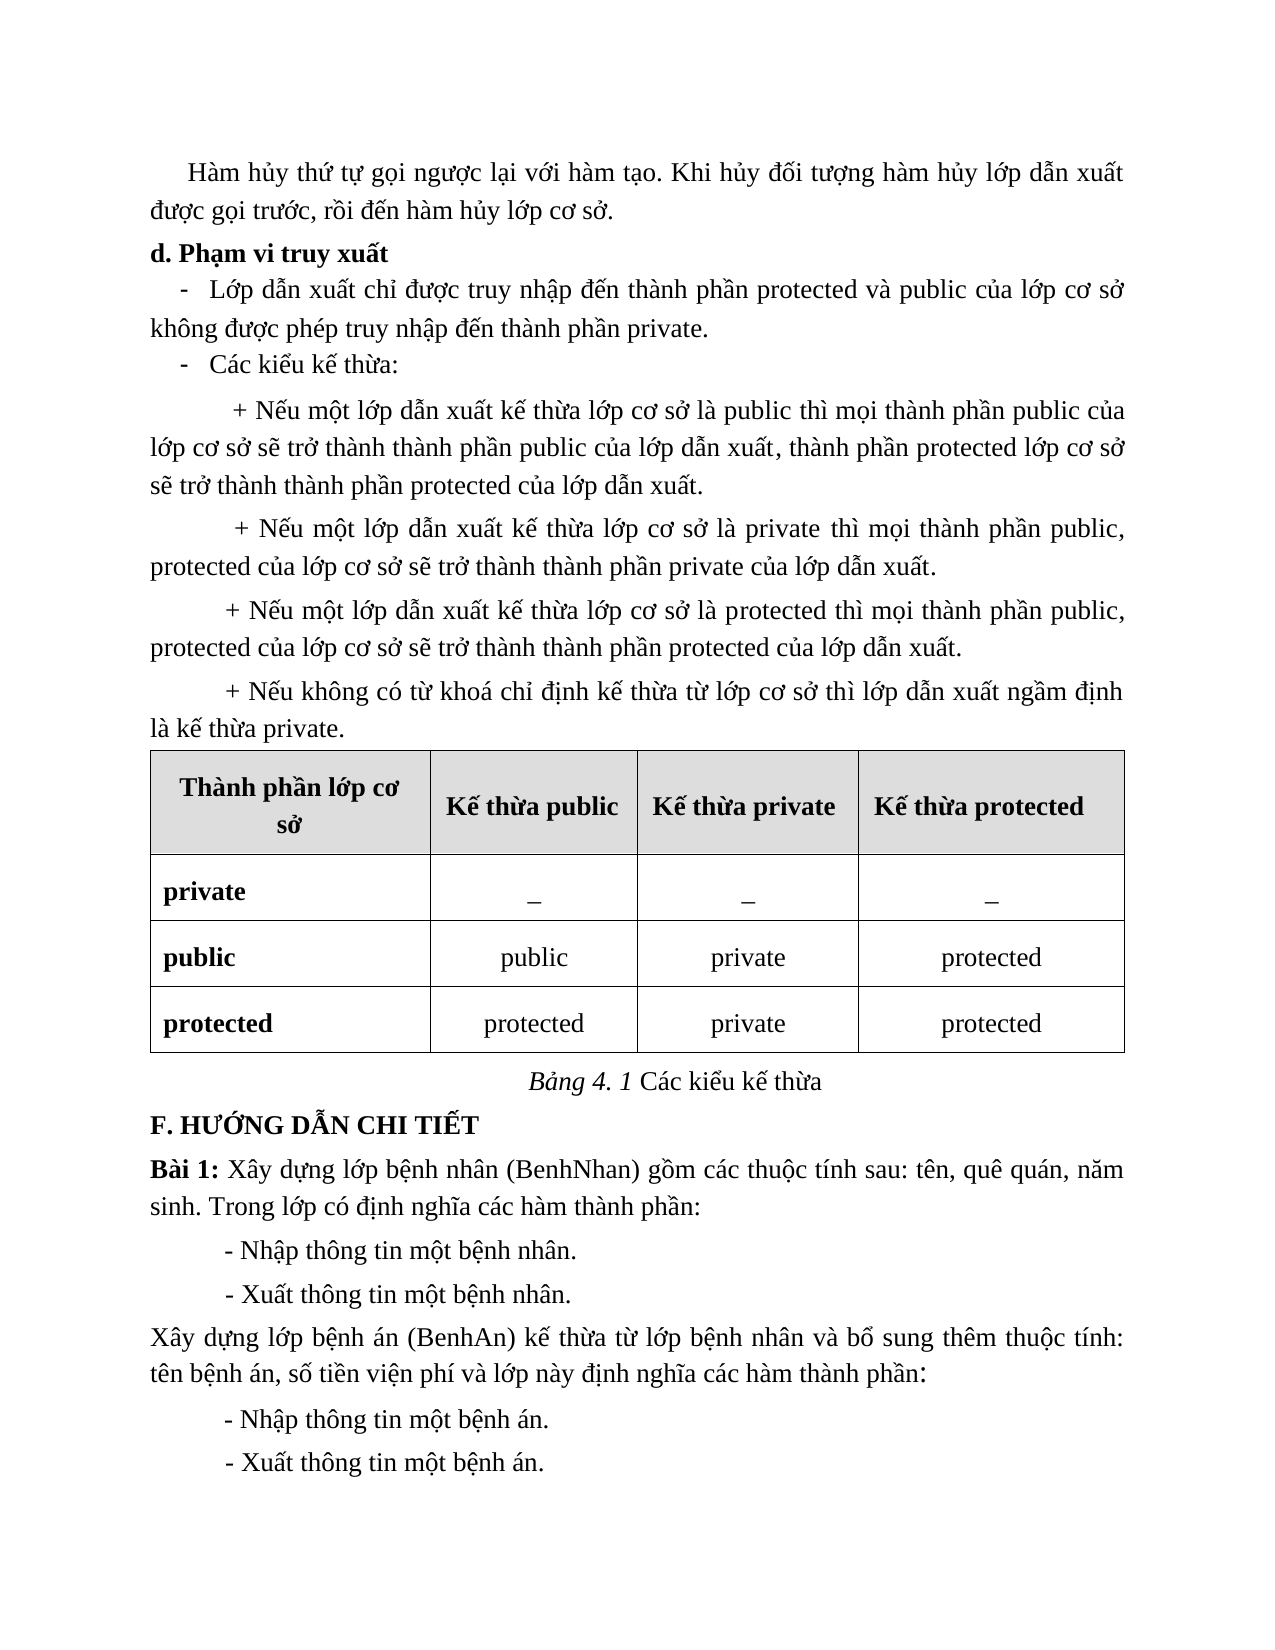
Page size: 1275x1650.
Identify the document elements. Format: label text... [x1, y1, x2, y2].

table_cell _ [638, 855, 858, 919]
text - Xuất thông tin một bệnh án. [150, 1440, 1125, 1478]
list Các kiểu kế thừa: [150, 344, 1125, 381]
text Hàm hủy thứ tự gọi ngược lại với hàm tạo. Khi hủy đối tượng hàm hủy lớp dẫn xuất được gọi trước, rồi đến hàm hủy lớp cơ sở. [150, 150, 1125, 225]
text + Nếu không có từ khoá chỉ định kế thừa từ lớp cơ sở thì lớp dẫn xuất ngầm định là kế thừa private. [150, 669, 1125, 744]
table_cell private [151, 855, 430, 919]
text Xây dựng lớp bệnh án (BenhAn) kế thừa từ lớp bệnh nhân và bổ sung thêm thuộc tính: tên bệnh án, số tiền viện phí và lớp này định nghĩa các hàm thành phần: [150, 1315, 1125, 1390]
table_cell private [638, 921, 858, 986]
table_cell protected [151, 987, 430, 1052]
table_cell protected [859, 987, 1124, 1052]
subtitle F. HƯỚNG DẪN CHI TIẾT [150, 1103, 1125, 1140]
table_header Thành phần lớp cơ sở [151, 751, 430, 853]
table_cell private [638, 987, 858, 1052]
text - Xuất thông tin một bệnh nhân. [150, 1271, 1125, 1309]
text + Nếu một lớp dẫn xuất kế thừa lớp cơ sở là public thì mọi thành phần public của lớp cơ sở sẽ trở thành thành phần public của lớp dẫn xuất, thành phần protected lớp cơ sở sẽ trở thành thành phần protected của lớp dẫn xuất. [150, 387, 1125, 500]
table_cell _ [431, 855, 637, 919]
table_cell public [431, 921, 637, 986]
text - Nhập thông tin một bệnh án. [150, 1396, 1125, 1434]
table_cell _ [859, 855, 1124, 919]
text + Nếu một lớp dẫn xuất kế thừa lớp cơ sở là private thì mọi thành phần public, protected của lớp cơ sở sẽ trở thành thành phần private của lớp dẫn xuất. [150, 506, 1125, 581]
text - Nhập thông tin một bệnh nhân. [150, 1228, 1125, 1265]
table_header Kế thừa public [431, 751, 637, 853]
text + Nếu một lớp dẫn xuất kế thừa lớp cơ sở là protected thì mọi thành phần public, protected của lớp cơ sở sẽ trở thành thành phần protected của lớp dẫn xuất. [150, 587, 1125, 662]
text d. Phạm vi truy xuất [150, 231, 1125, 269]
table_cell protected [431, 987, 637, 1052]
table_header Kế thừa private [638, 751, 858, 853]
text Bảng 4. 1 Các kiểu kế thừa [150, 1059, 1125, 1096]
text Bài 1: Xây dựng lớp bệnh nhân (BenhNhan) gồm các thuộc tính sau: tên, quê quán, năm sinh. Trong lớp có định nghĩa các hàm thành phần: [150, 1146, 1125, 1221]
table_cell protected [859, 921, 1124, 986]
table_cell public [151, 921, 430, 986]
list Lớp dẫn xuất chỉ được truy nhập đến thành phần protected và public của lớp cơ sở không được phép truy nhập đến thành phần private. [150, 269, 1125, 344]
table_header Kế thừa protected [859, 751, 1124, 853]
